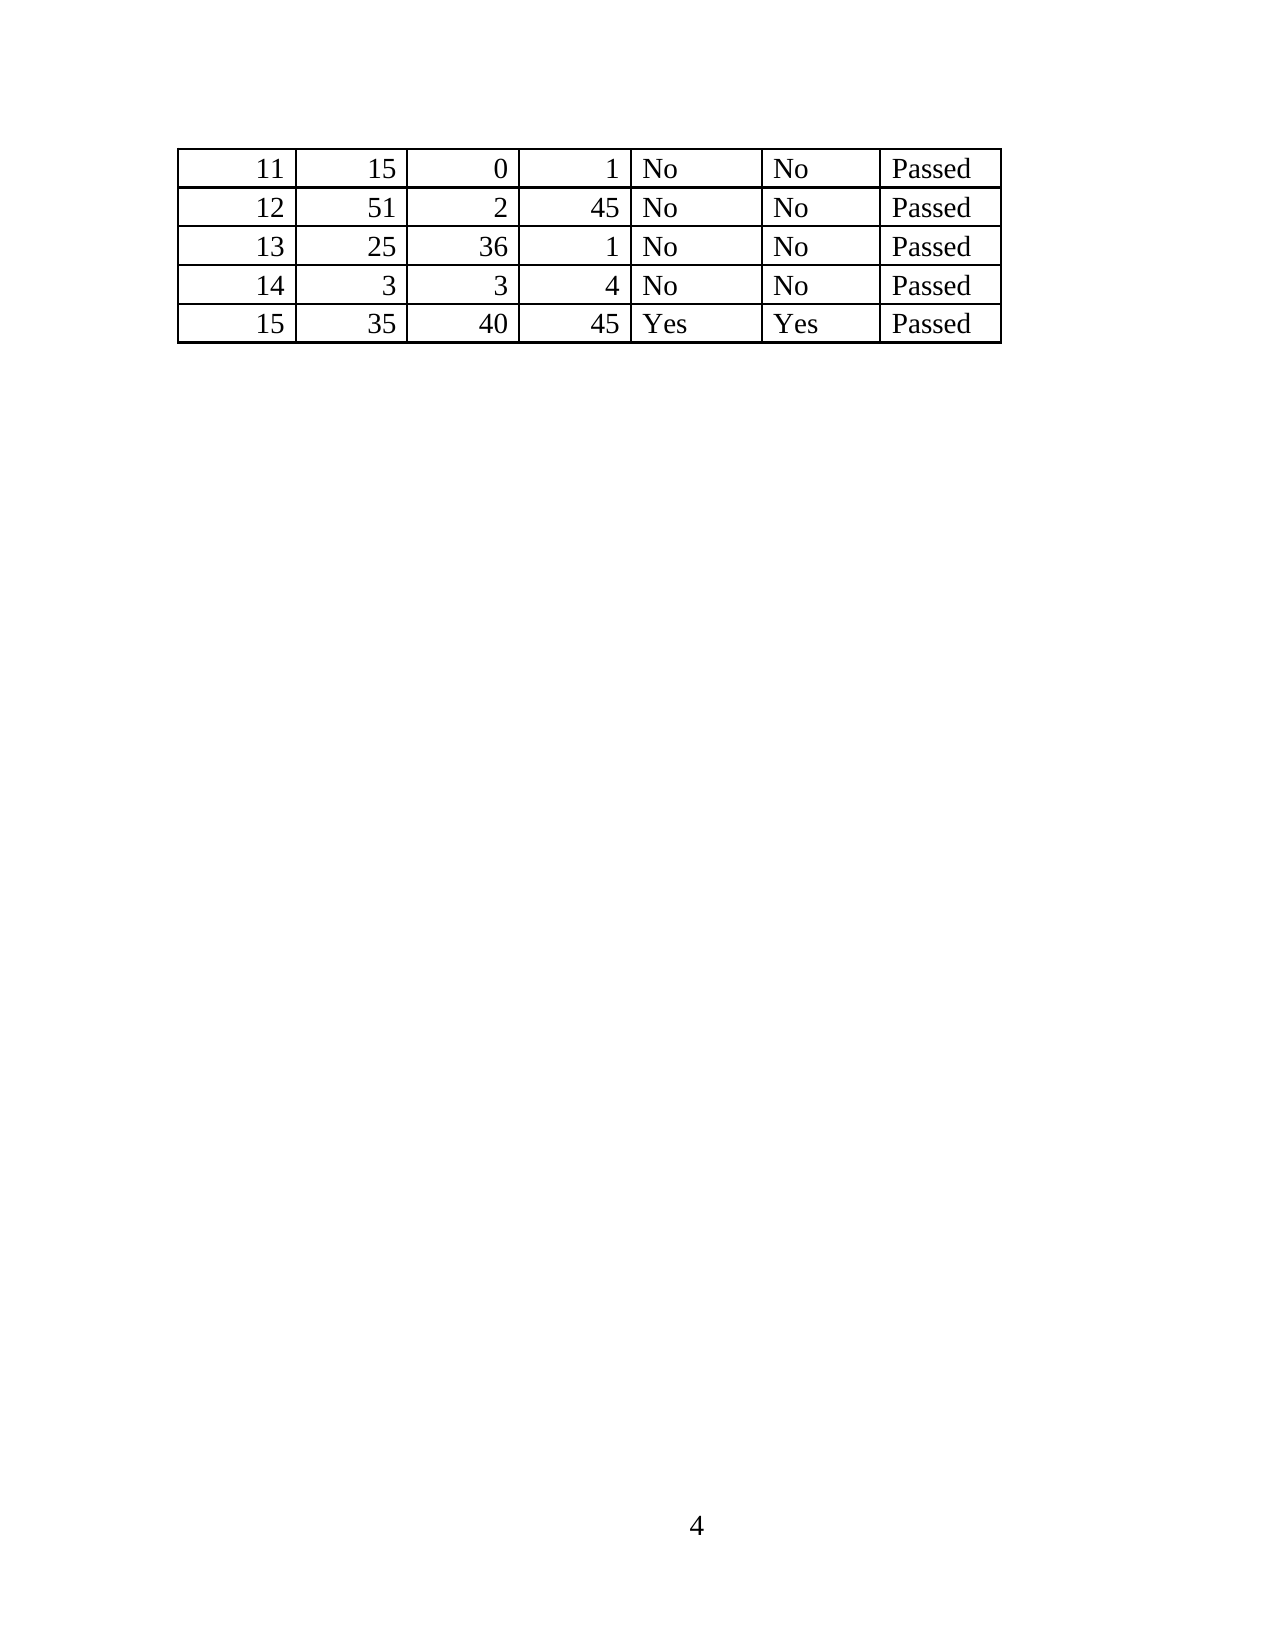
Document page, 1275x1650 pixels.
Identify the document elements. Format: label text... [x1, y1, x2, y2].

table_cell 2 [408, 189, 518, 225]
table_cell No [632, 189, 761, 225]
table_cell Passed [881, 305, 1000, 341]
table_cell 11 [179, 150, 295, 186]
table_cell 25 [297, 227, 406, 264]
table_cell 1 [520, 227, 630, 264]
table_cell No [763, 266, 879, 303]
table_cell Yes [763, 305, 879, 341]
table_cell 0 [408, 150, 518, 186]
table_cell 12 [179, 189, 295, 225]
table_cell 15 [179, 305, 295, 341]
table_cell [1002, 303, 1024, 341]
table_cell 15 [297, 150, 406, 186]
table_cell [1002, 186, 1024, 225]
table_cell 36 [408, 227, 518, 264]
table_cell 3 [408, 266, 518, 303]
table_cell 45 [520, 189, 630, 225]
table_cell Passed [881, 266, 1000, 303]
table_cell 51 [297, 189, 406, 225]
table_cell 4 [520, 266, 630, 303]
table_cell 35 [297, 305, 406, 341]
table_cell No [632, 227, 761, 264]
table_cell Passed [881, 227, 1000, 264]
table_cell No [763, 150, 879, 186]
table_cell No [763, 227, 879, 264]
table_cell 3 [297, 266, 406, 303]
table_cell Passed [881, 150, 1000, 186]
table_cell No [632, 266, 761, 303]
table_cell 14 [179, 266, 295, 303]
table_cell Yes [632, 305, 761, 341]
table_cell 1 [520, 150, 630, 186]
table_cell 45 [520, 305, 630, 341]
table_cell No [763, 189, 879, 225]
table_cell Passed [881, 189, 1000, 225]
table_cell 40 [408, 305, 518, 341]
table_cell 13 [179, 227, 295, 264]
table_cell [1002, 148, 1024, 186]
table_cell [1002, 225, 1024, 264]
table_cell No [632, 150, 761, 186]
table_cell [1002, 264, 1024, 303]
